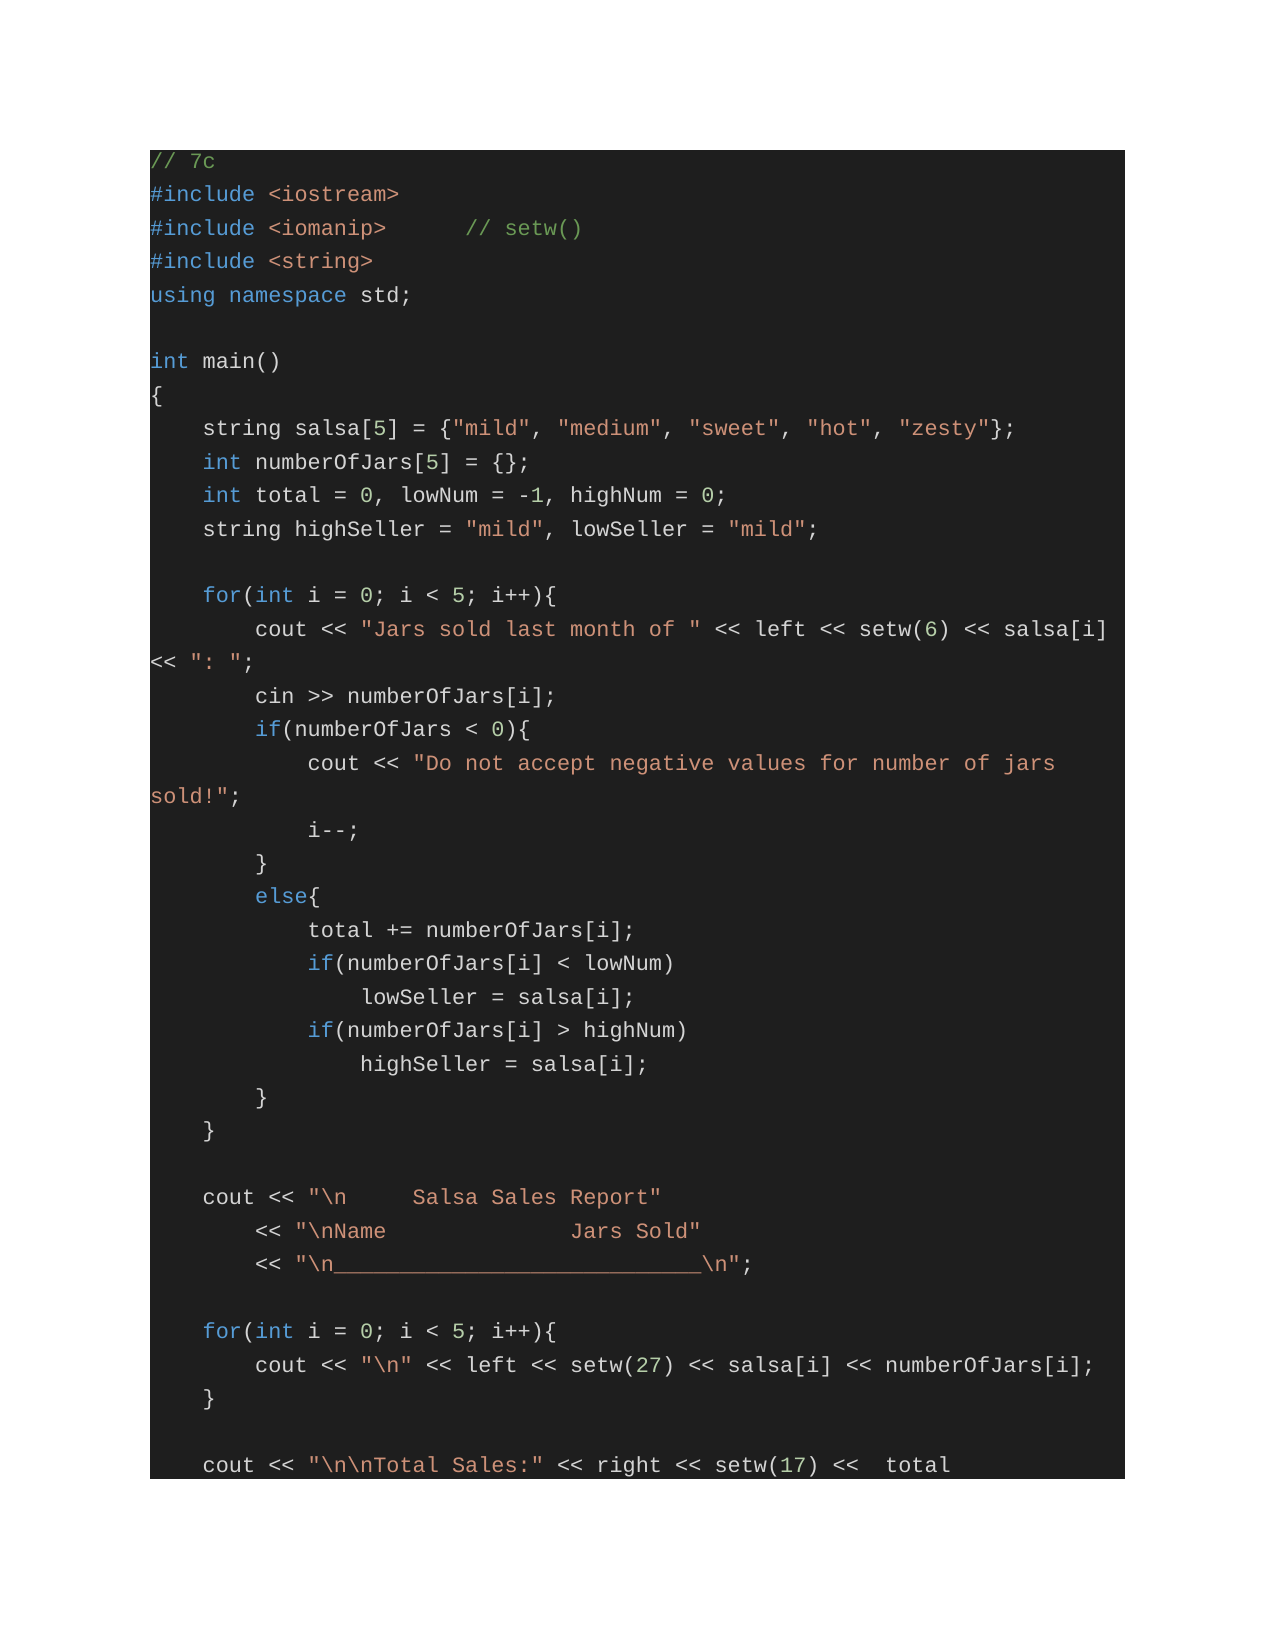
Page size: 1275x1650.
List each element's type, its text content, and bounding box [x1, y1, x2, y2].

text cout << "Jars sold last month of " << left << setw(6) << salsa[i] << ": "; [150, 618, 1125, 676]
text #include <iostream> [150, 183, 1125, 208]
text cout << "\n Salsa Sales Report" [150, 1187, 1125, 1211]
text else{ [150, 886, 1125, 910]
text string highSeller = "mild", lowSeller = "mild"; [150, 518, 1125, 543]
text cout << "\n\nTotal Sales:" << right << setw(17) << total [150, 1454, 1125, 1479]
text cout << "\n" << left << setw(27) << salsa[i] << numberOfJars[i]; [150, 1354, 1125, 1378]
text << "\n____________________________\n"; [150, 1253, 1125, 1278]
text int total = 0, lowNum = -1, highNum = 0; [150, 484, 1125, 509]
text // 7c [150, 150, 1125, 175]
text lowSeller = salsa[i]; [150, 986, 1125, 1011]
text int main() [150, 351, 1125, 375]
text for(int i = 0; i < 5; i++){ [150, 585, 1125, 609]
text } [150, 852, 1125, 877]
text i--; [150, 819, 1125, 843]
text if(numberOfJars[i] < lowNum) [150, 952, 1125, 977]
text cout << "Do not accept negative values for number of jars sold!"; [150, 752, 1125, 810]
text int numberOfJars[5] = {}; [150, 451, 1125, 476]
text << "\nName Jars Sold" [150, 1220, 1125, 1245]
text for(int i = 0; i < 5; i++){ [150, 1320, 1125, 1345]
text if(numberOfJars < 0){ [150, 718, 1125, 743]
text highSeller = salsa[i]; [150, 1053, 1125, 1078]
text } [150, 1387, 1125, 1412]
text } [150, 1086, 1125, 1111]
text #include <string> [150, 250, 1125, 275]
text using namespace std; [150, 284, 1125, 308]
text cin >> numberOfJars[i]; [150, 685, 1125, 710]
text if(numberOfJars[i] > highNum) [150, 1019, 1125, 1044]
text total += numberOfJars[i]; [150, 919, 1125, 944]
text } [150, 1120, 1125, 1144]
text string salsa[5] = {"mild", "medium", "sweet", "hot", "zesty"}; [150, 417, 1125, 442]
text #include <iomanip> // setw() [150, 217, 1125, 242]
text { [150, 384, 1125, 409]
